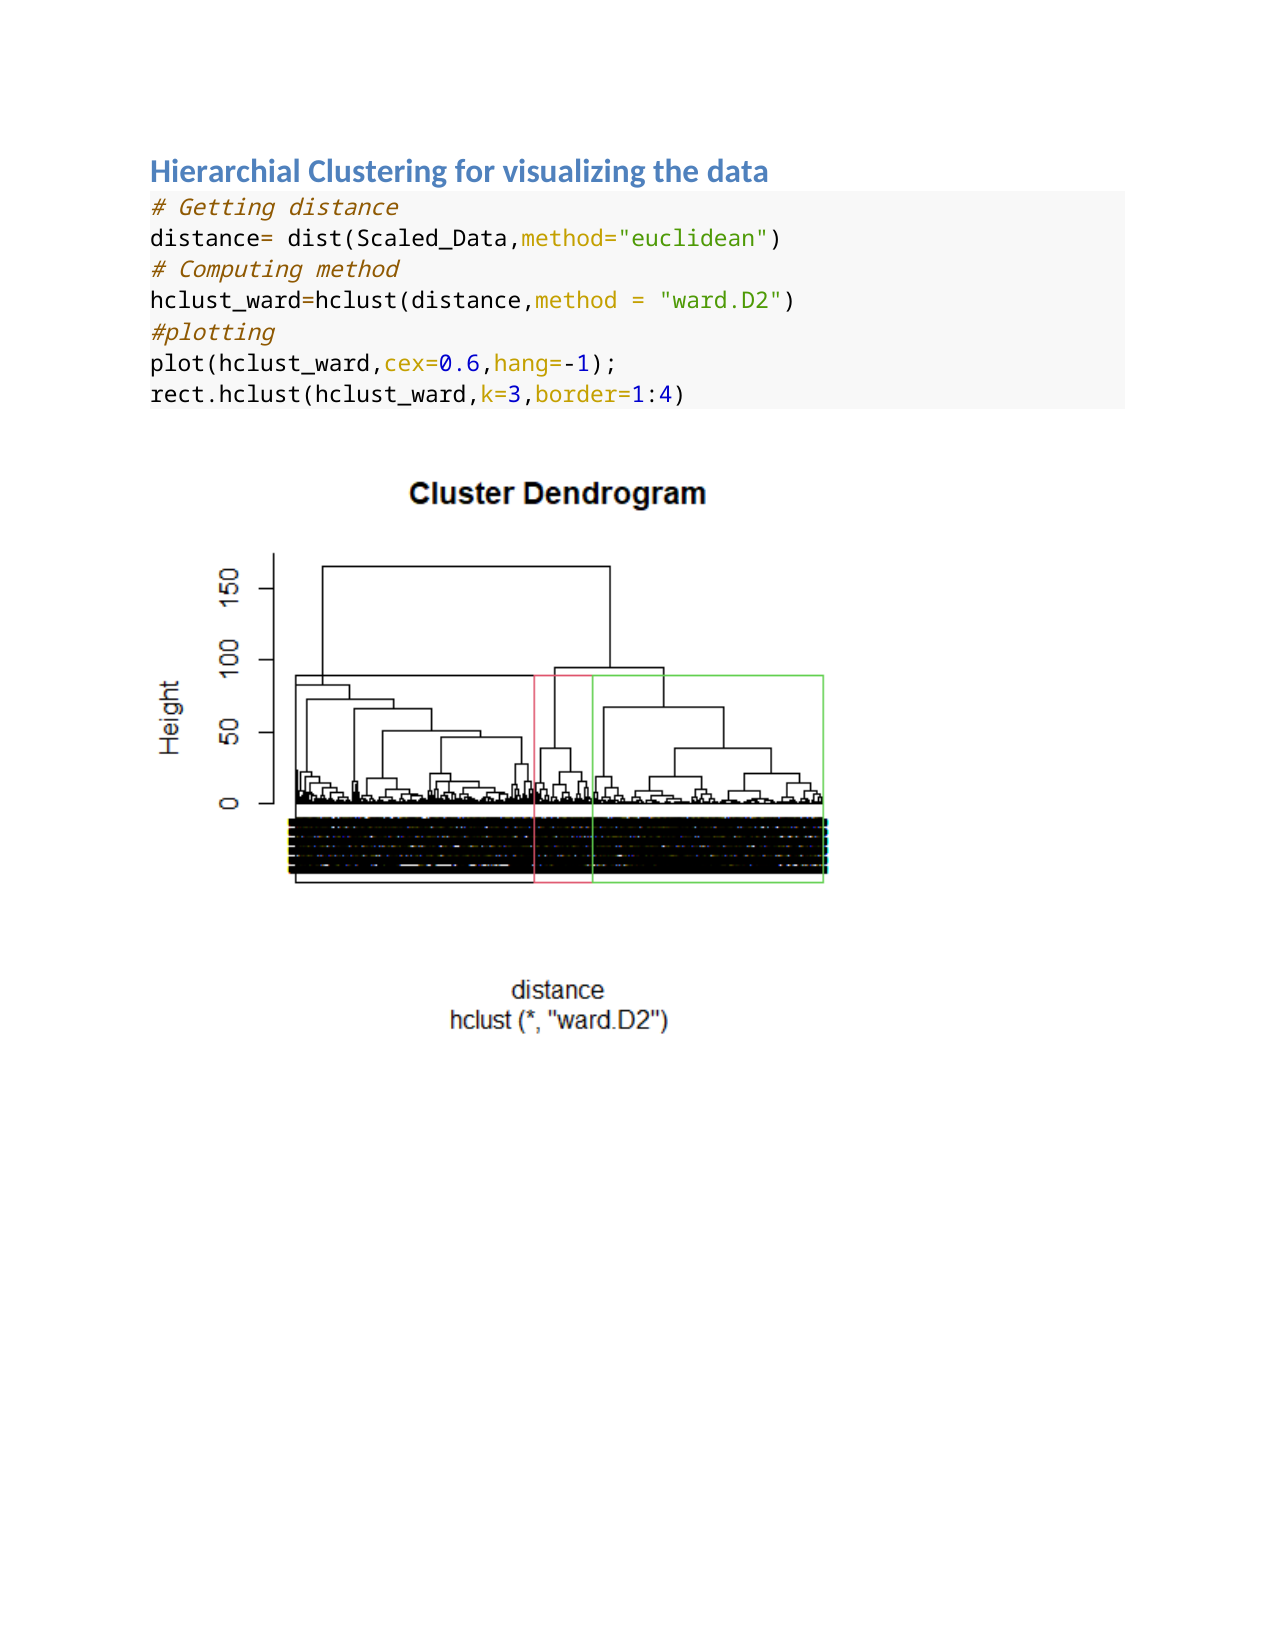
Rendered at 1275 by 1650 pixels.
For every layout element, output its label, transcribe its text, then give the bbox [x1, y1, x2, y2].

picture [150, 430, 908, 1037]
subtitle Hierarchial Clustering for visualizing the data [150, 150, 1125, 191]
text # Getting distance distance= dist(Scaled_Data,method="euclidean") # Computing method hclust_ward=hclust(distance,method = "ward.D2") #plotting plot(hclust_ward,cex=0.6,hang=-1); rect.hclust(hclust_ward,k=3,border=1:4) [150, 191, 1125, 409]
